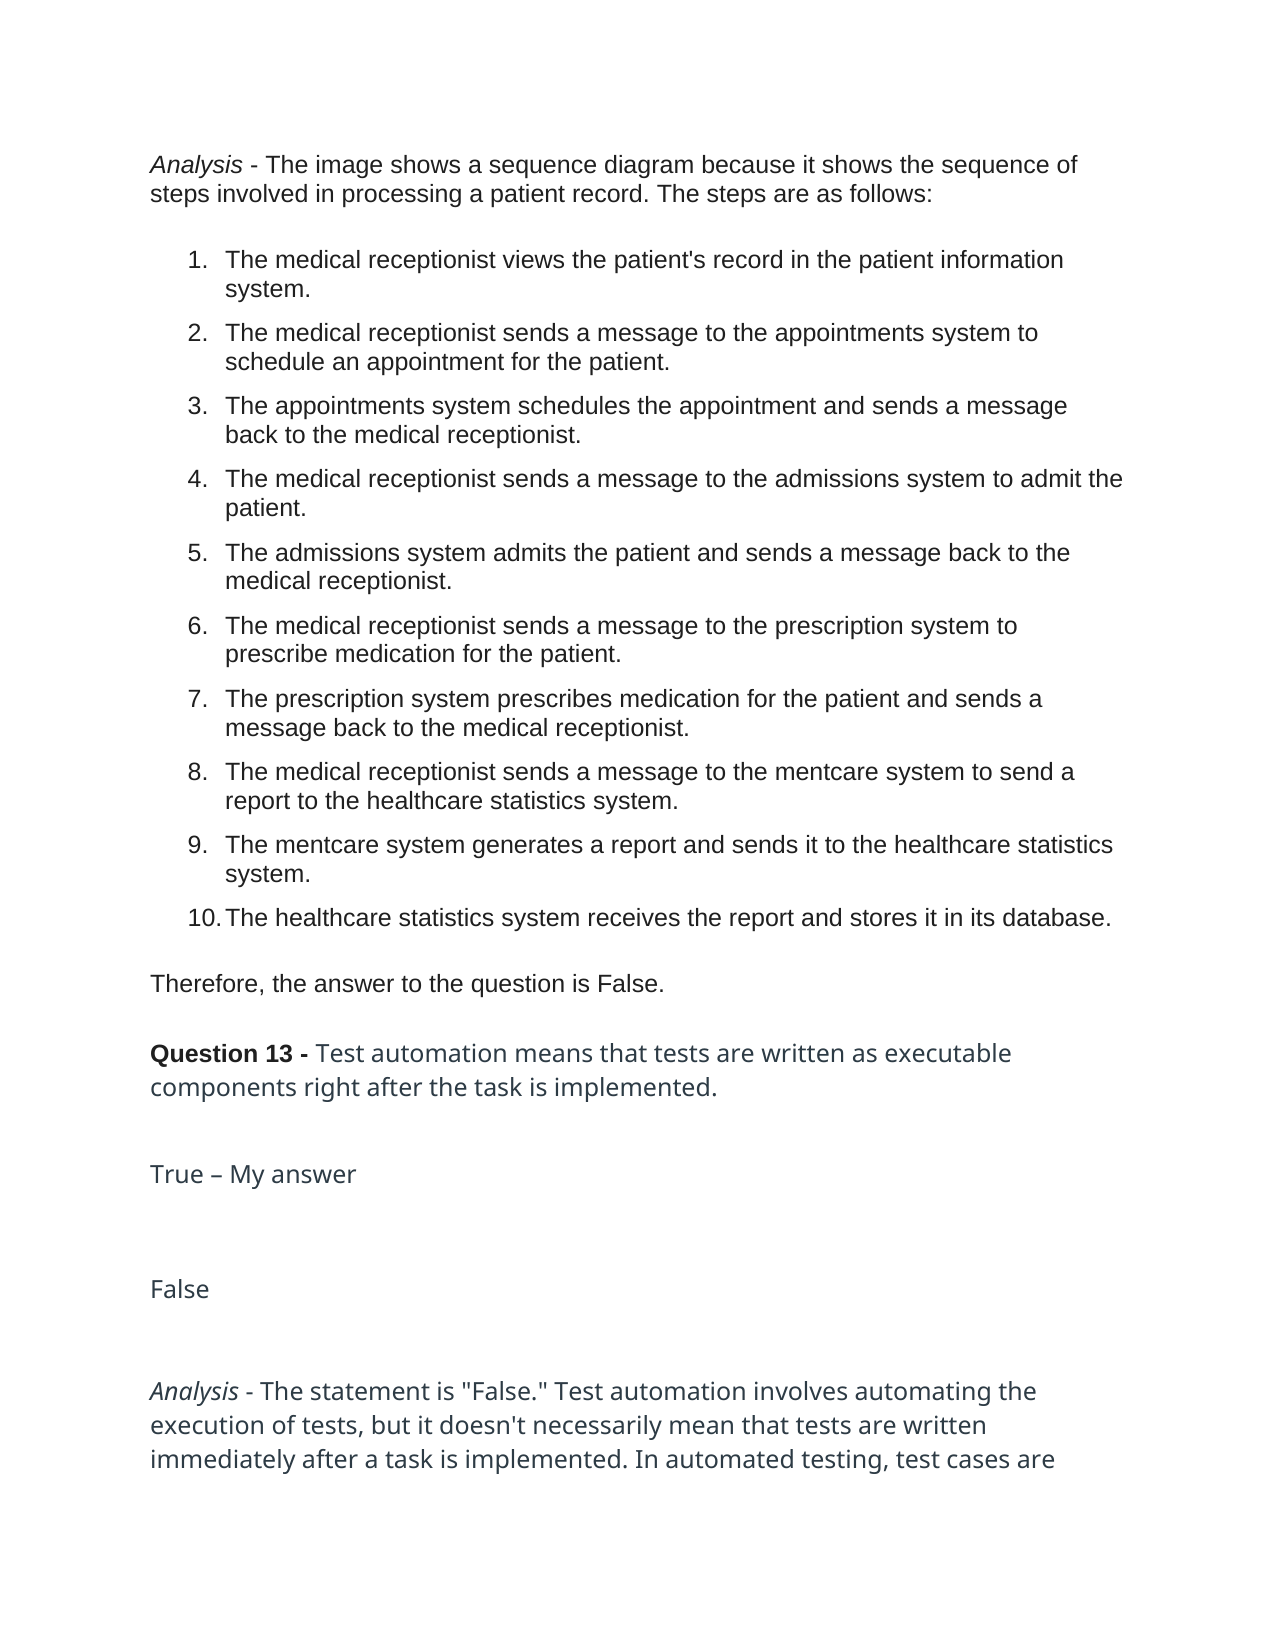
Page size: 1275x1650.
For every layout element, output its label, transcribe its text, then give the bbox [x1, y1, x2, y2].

text True – My answer [150, 1157, 1125, 1191]
list The medical receptionist sends a message to the admissions system to admit the patient. [187, 464, 1125, 522]
list The prescription system prescribes medication for the patient and sends a message back to the medical receptionist. [187, 684, 1125, 741]
list The admissions system admits the patient and sends a message back to the medical receptionist. [187, 537, 1125, 595]
list The appointments system schedules the appointment and sends a message back to the medical receptionist. [187, 391, 1125, 449]
list The medical receptionist sends a message to the mentcare system to send a report to the healthcare statistics system. [187, 757, 1125, 814]
list The medical receptionist sends a message to the appointments system to schedule an appointment for the patient. [187, 318, 1125, 376]
list The healthcare statistics system receives the report and stores it in its database. [187, 903, 1125, 932]
text Analysis - The image shows a sequence diagram because it shows the sequence of steps involved in processing a patient record. The steps are as follows: [150, 150, 1125, 207]
list The medical receptionist views the patient's record in the patient information system. [187, 245, 1125, 302]
text Question 13 - Test automation means that tests are written as executable components right after the task is implemented. [150, 1036, 1125, 1104]
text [150, 1373, 1125, 1476]
text Therefore, the answer to the question is False. [150, 969, 1125, 998]
list The mentcare system generates a report and sends it to the healthcare statistics system. [187, 830, 1125, 887]
list The medical receptionist sends a message to the prescription system to prescribe medication for the patient. [187, 611, 1125, 668]
text False [150, 1271, 1125, 1305]
